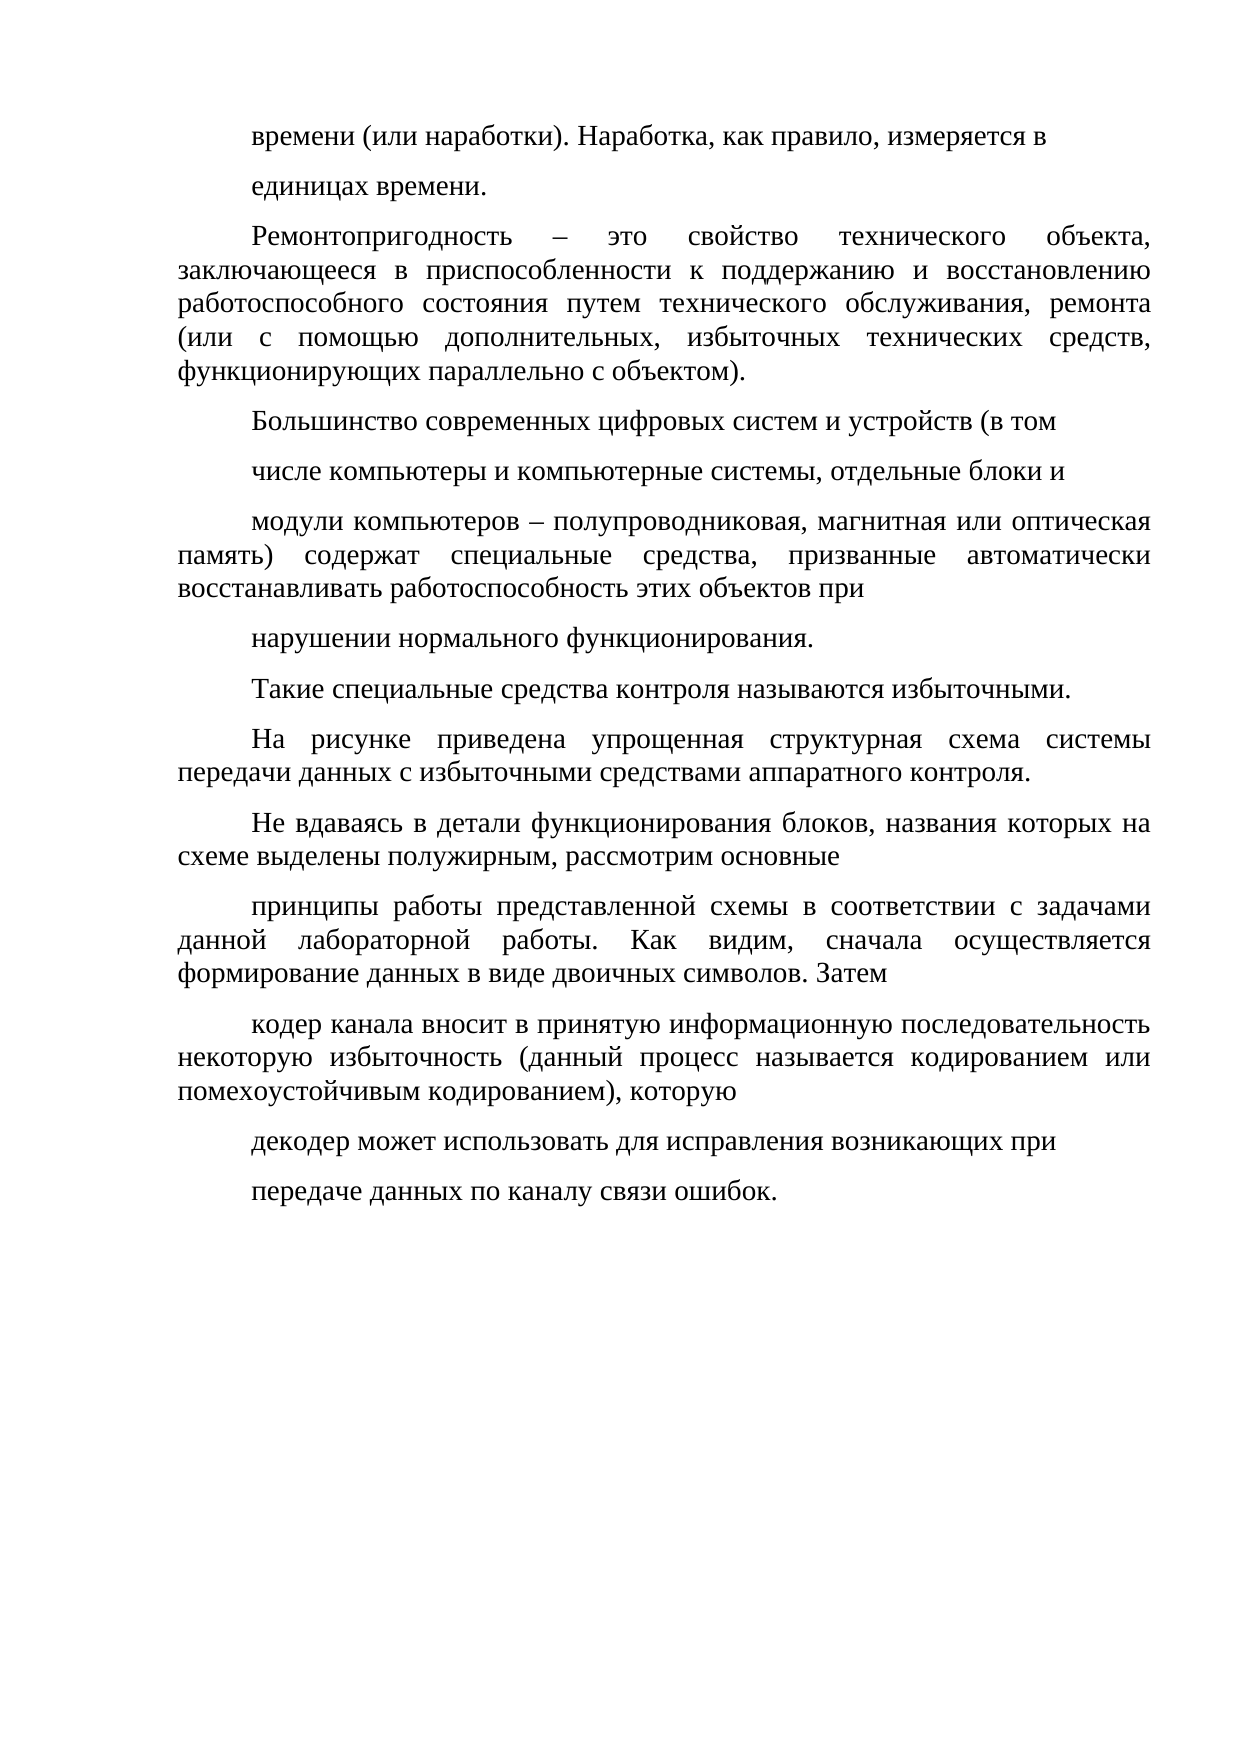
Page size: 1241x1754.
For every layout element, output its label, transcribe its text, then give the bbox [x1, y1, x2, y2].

text Не вдаваясь в детали функционирования блоков, названия которых на схеме выделены полужирным, рассмотрим основные [177, 805, 1152, 872]
text декодер может использовать для исправления возникающих при [177, 1123, 1152, 1157]
text Такие специальные средства контроля называются избыточными. [177, 671, 1152, 704]
text передаче данных по каналу связи ошибок. [177, 1173, 1152, 1207]
text нарушении нормального функционирования. [177, 621, 1152, 654]
text модули компьютеров – полупроводниковая, магнитная или оптическая память) содержат специальные средства, призванные автоматически восстанавливать работоспособность этих объектов при [177, 503, 1152, 604]
text Большинство современных цифровых систем и устройств (в том [177, 403, 1152, 436]
text числе компьютеры и компьютерные системы, отдельные блоки и [177, 453, 1152, 487]
text На рисунке приведена упрощенная структурная схема системы передачи данных с избыточными средствами аппаратного контроля. [177, 721, 1152, 788]
text кодер канала вносит в принятую информационную последовательность некоторую избыточность (данный процесс называется кодированием или помехоустойчивым кодированием), которую [177, 1006, 1152, 1106]
text Ремонтопригодность – это свойство технического объекта, заключающееся в приспособленности к поддержанию и восстановлению работоспособного состояния путем технического обслуживания, ремонта (или с помощью дополнительных, избыточных технических средств, функционирующих параллельно с объектом). [177, 218, 1152, 386]
text времени (или наработки). Наработка, как правило, измеряется в [177, 118, 1152, 152]
text единицах времени. [177, 168, 1152, 202]
text принципы работы представленной схемы в соответствии с задачами данной лабораторной работы. Как видим, сначала осуществляется формирование данных в виде двоичных символов. Затем [177, 888, 1152, 989]
